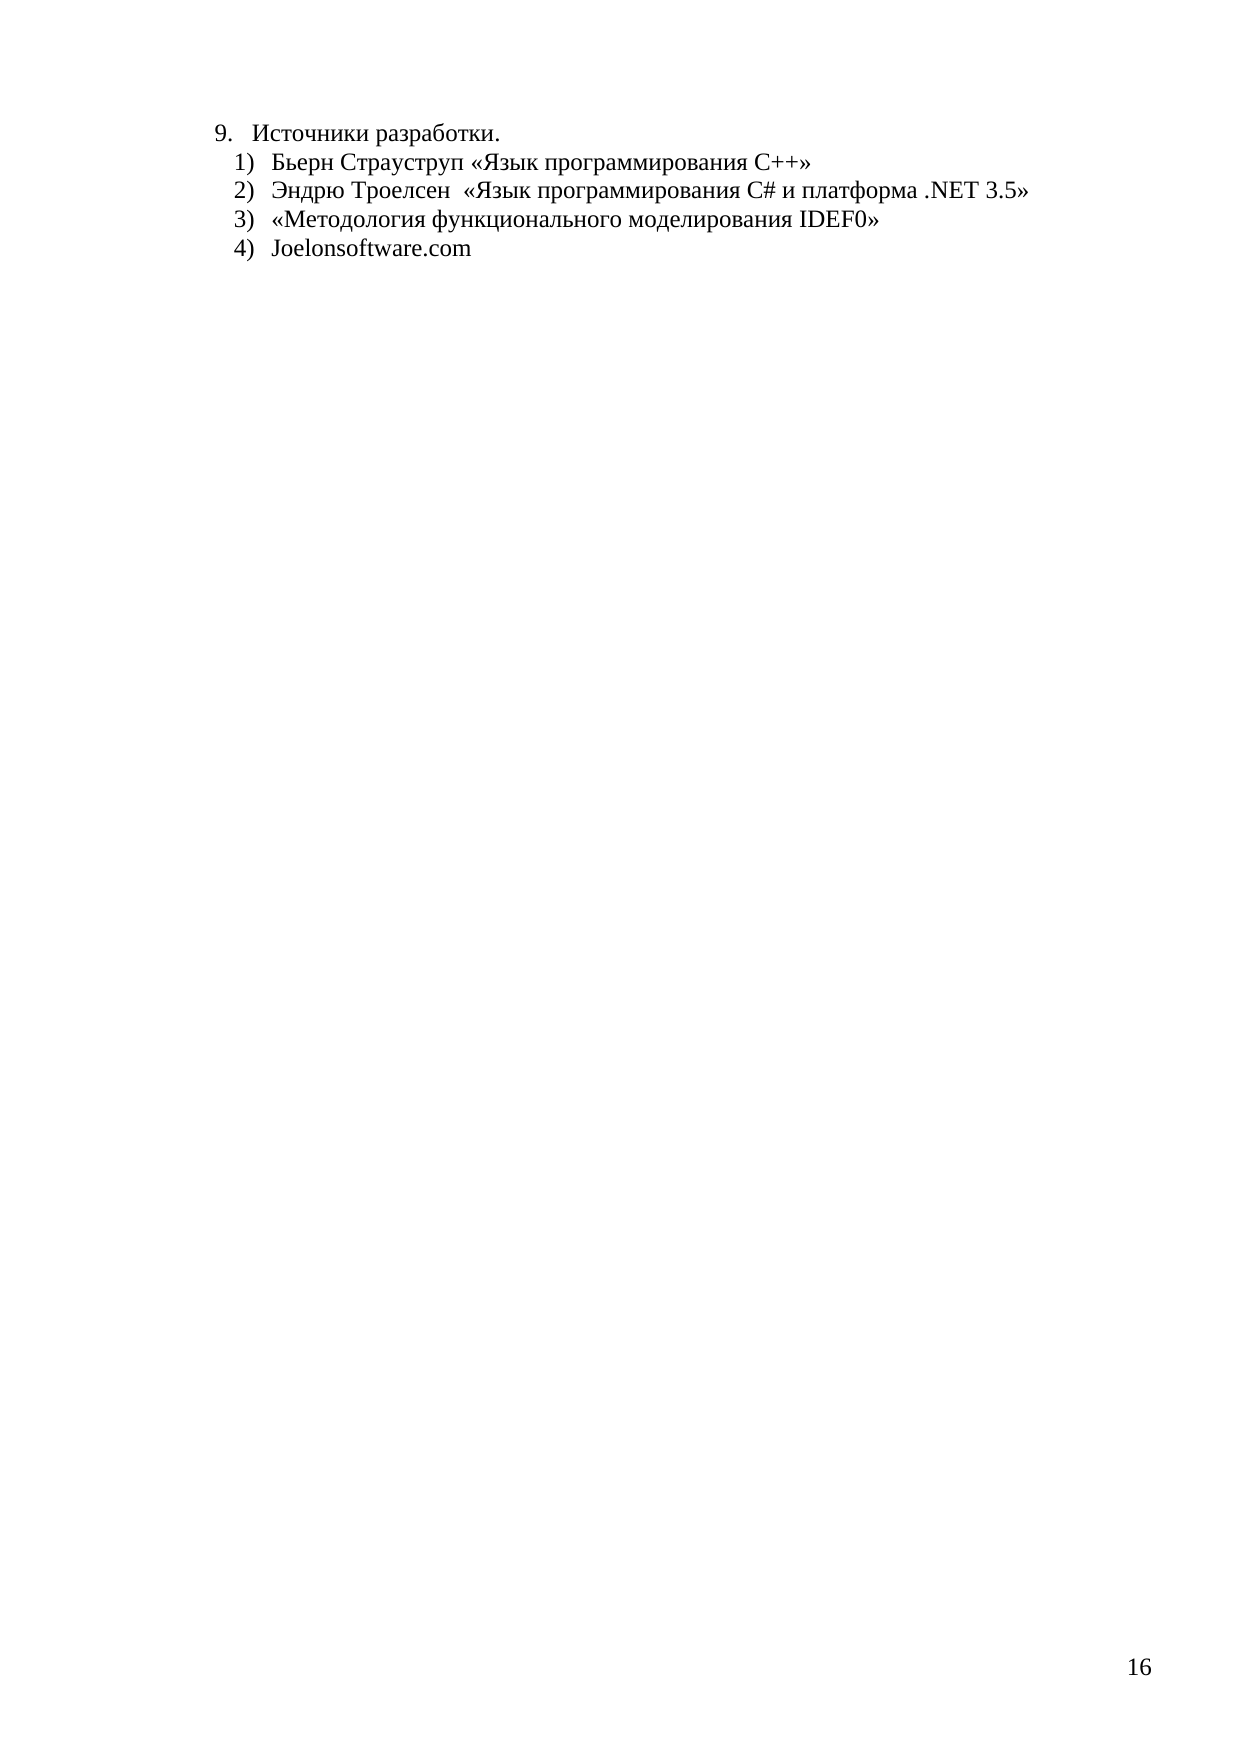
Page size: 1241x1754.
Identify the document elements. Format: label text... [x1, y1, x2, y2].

list Источники разработки. [214, 118, 1152, 147]
list Бьерн Страуструп «Язык программирования С++» [233, 147, 1152, 176]
list Joelonsoftware.com [233, 233, 1152, 262]
list «Методология функционального моделирования IDEF0» [233, 204, 1152, 233]
list Эндрю Троелсен «Язык программирования С# и платформа .NET 3.5» [233, 176, 1152, 204]
